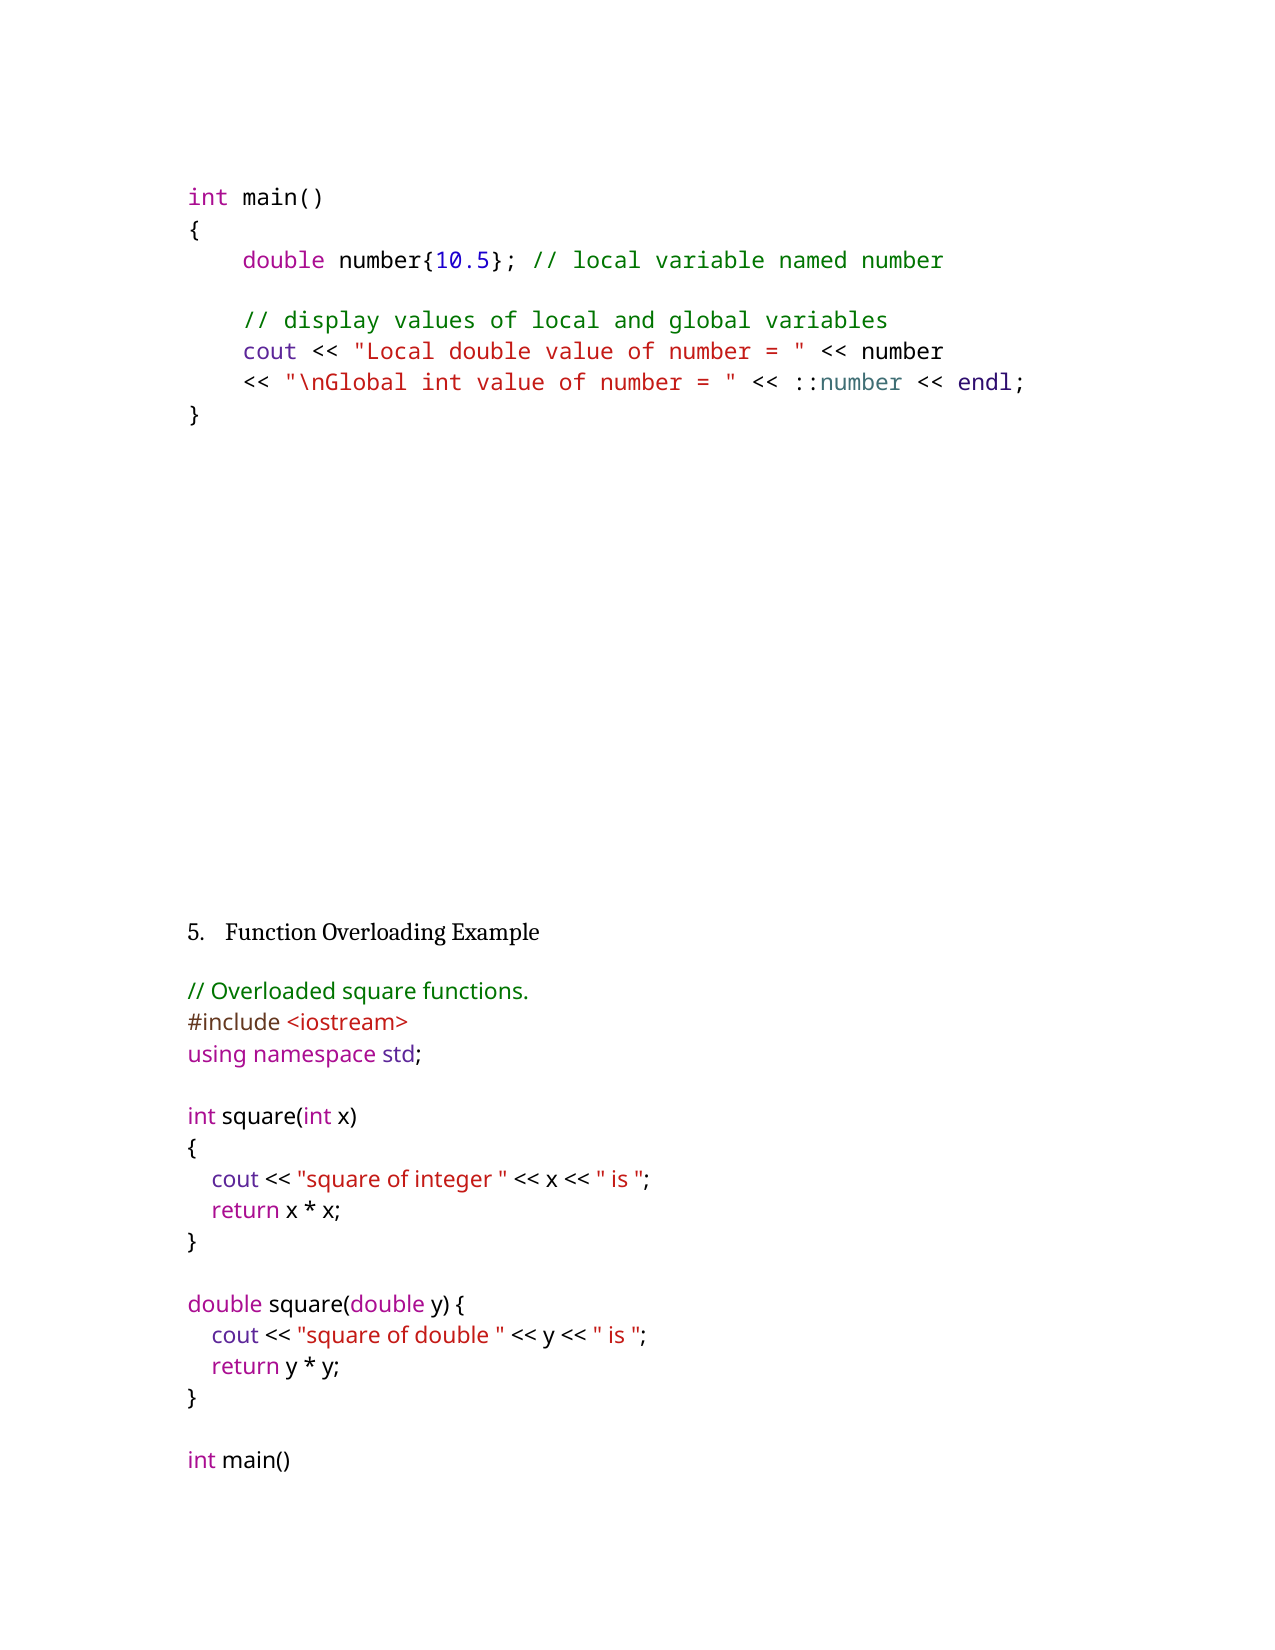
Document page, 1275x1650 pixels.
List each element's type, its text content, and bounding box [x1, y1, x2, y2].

text int main() [187, 1444, 1087, 1475]
text int main() [187, 181, 1087, 212]
list Function Overloading Example [187, 917, 1087, 946]
text #include <iostream> [187, 1006, 1087, 1037]
text { [187, 212, 1087, 244]
text // Overloaded square functions. [187, 975, 1087, 1006]
text << "\nGlobal int value of number = " << ::number << endl; [187, 366, 1087, 397]
text } [187, 397, 1087, 429]
text double square(double y) { [187, 1287, 1087, 1319]
text using namespace std; [187, 1037, 1087, 1069]
text } [187, 1225, 1087, 1256]
text { [187, 1131, 1087, 1162]
text int square(int x) [187, 1100, 1087, 1131]
text cout << "square of double " << y << " is "; [187, 1319, 1087, 1350]
text return y * y; [187, 1350, 1087, 1381]
text return x * x; [187, 1194, 1087, 1225]
text // display values of local and global variables [187, 304, 1087, 335]
text cout << "Local double value of number = " << number [187, 335, 1087, 366]
text cout << "square of integer " << x << " is "; [187, 1162, 1087, 1194]
text double number{10.5}; // local variable named number [187, 244, 1087, 275]
text } [187, 1381, 1087, 1412]
